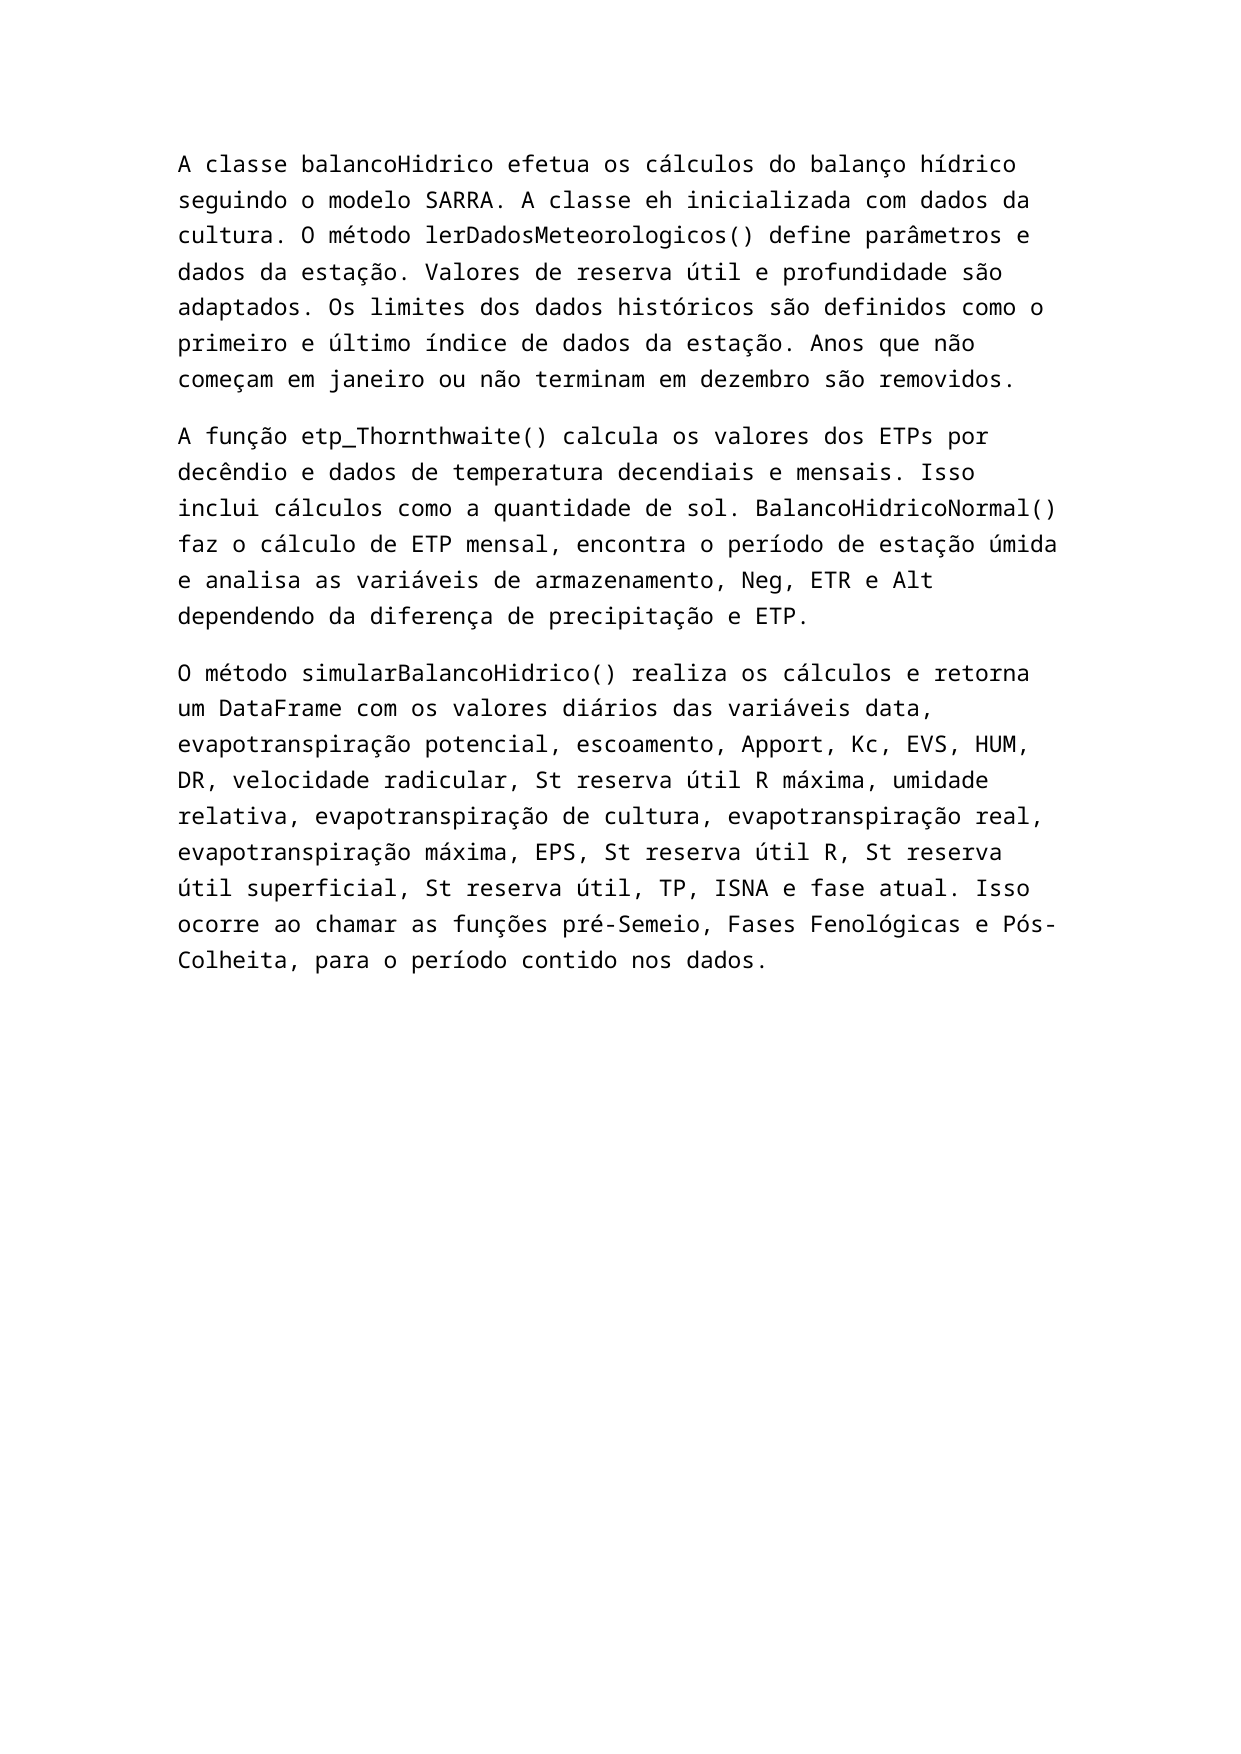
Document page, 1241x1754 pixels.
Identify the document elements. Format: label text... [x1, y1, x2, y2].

text A função etp_Thornthwaite() calcula os valores dos ETPs por decêndio e dados de temperatura decendiais e mensais. Isso inclui cálculos como a quantidade de sol. BalancoHidricoNormal() faz o cálculo de ETP mensal, encontra o período de estação úmida e analisa as variáveis de armazenamento, Neg, ETR e Alt dependendo da diferença de precipitação e ETP. [177, 420, 1063, 631]
text A classe balancoHidrico efetua os cálculos do balanço hídrico seguindo o modelo SARRA. A classe eh inicializada com dados da cultura. O método lerDadosMeteorologicos() define parâmetros e dados da estação. Valores de reserva útil e profundidade são adaptados. Os limites dos dados históricos são definidos como o primeiro e último índice de dados da estação. Anos que não começam em janeiro ou não terminam em dezembro são removidos. [177, 148, 1063, 394]
text O método simularBalancoHidrico() realiza os cálculos e retorna um DataFrame com os valores diários das variáveis data, evapotranspiração potencial, escoamento, Apport, Kc, EVS, HUM, DR, velocidade radicular, St reserva útil R máxima, umidade relativa, evapotranspiração de cultura, evapotranspiração real, evapotranspiração máxima, EPS, St reserva útil R, St reserva útil superficial, St reserva útil, TP, ISNA e fase atual. Isso ocorre ao chamar as funções pré-Semeio, Fases Fenológicas e Pós-Colheita, para o período contido nos dados. [177, 656, 1063, 975]
